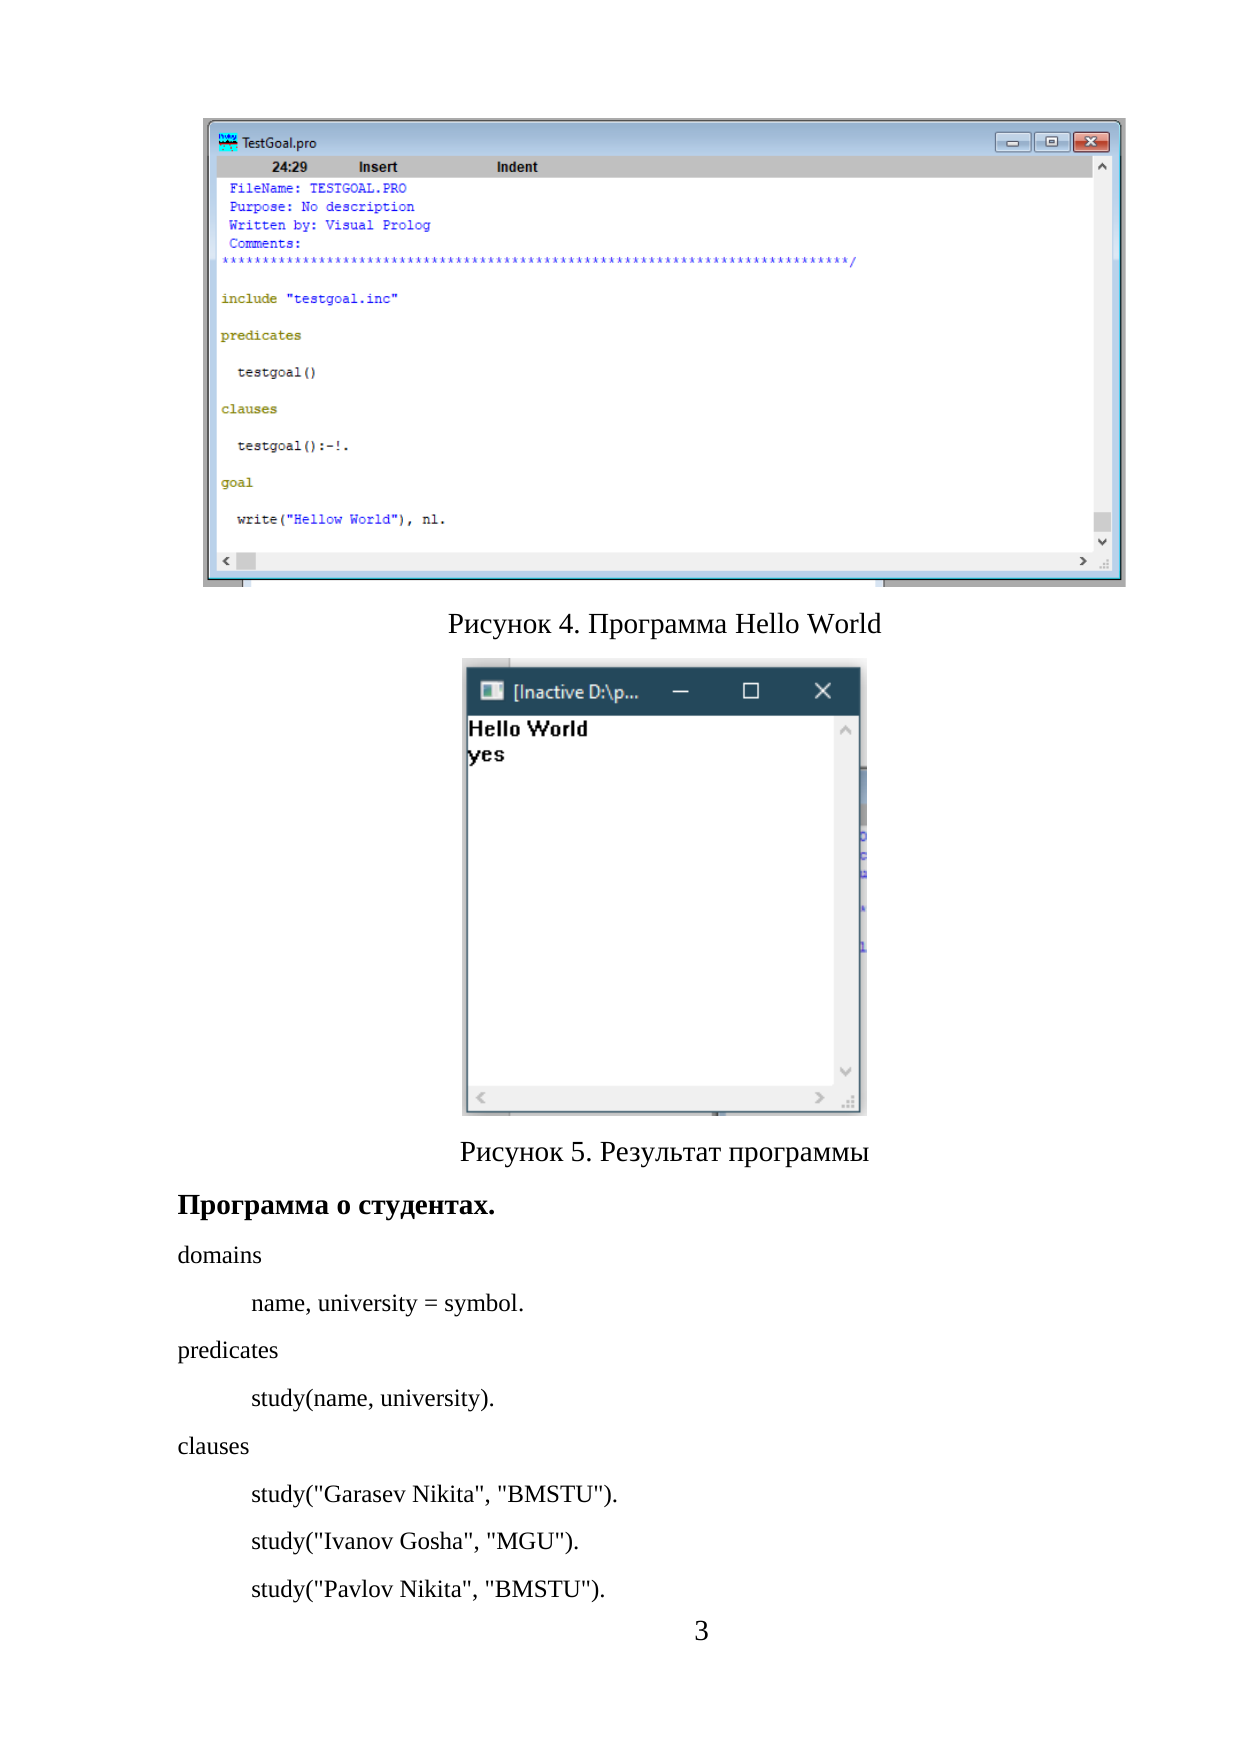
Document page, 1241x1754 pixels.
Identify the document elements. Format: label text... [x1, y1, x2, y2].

text study("Ivanov Gosha", "MGU"). [177, 1526, 1152, 1555]
picture [203, 118, 1126, 587]
text study("Garasev Nikita", "BMSTU"). [177, 1479, 1152, 1507]
text study("Pavlov Nikita", "BMSTU"). [177, 1574, 1152, 1603]
text Программа о студентах. [177, 1187, 1152, 1221]
text name, university = symbol. [177, 1288, 1152, 1317]
text Рисунок 5. Результат программы [177, 1134, 1152, 1168]
text study(name, university). [177, 1383, 1152, 1412]
picture [462, 658, 867, 1116]
text clauses [177, 1431, 1152, 1460]
text predicates [177, 1336, 1152, 1364]
text Рисунок 4. Программа Hello World [177, 606, 1152, 640]
text domains [177, 1240, 1152, 1269]
